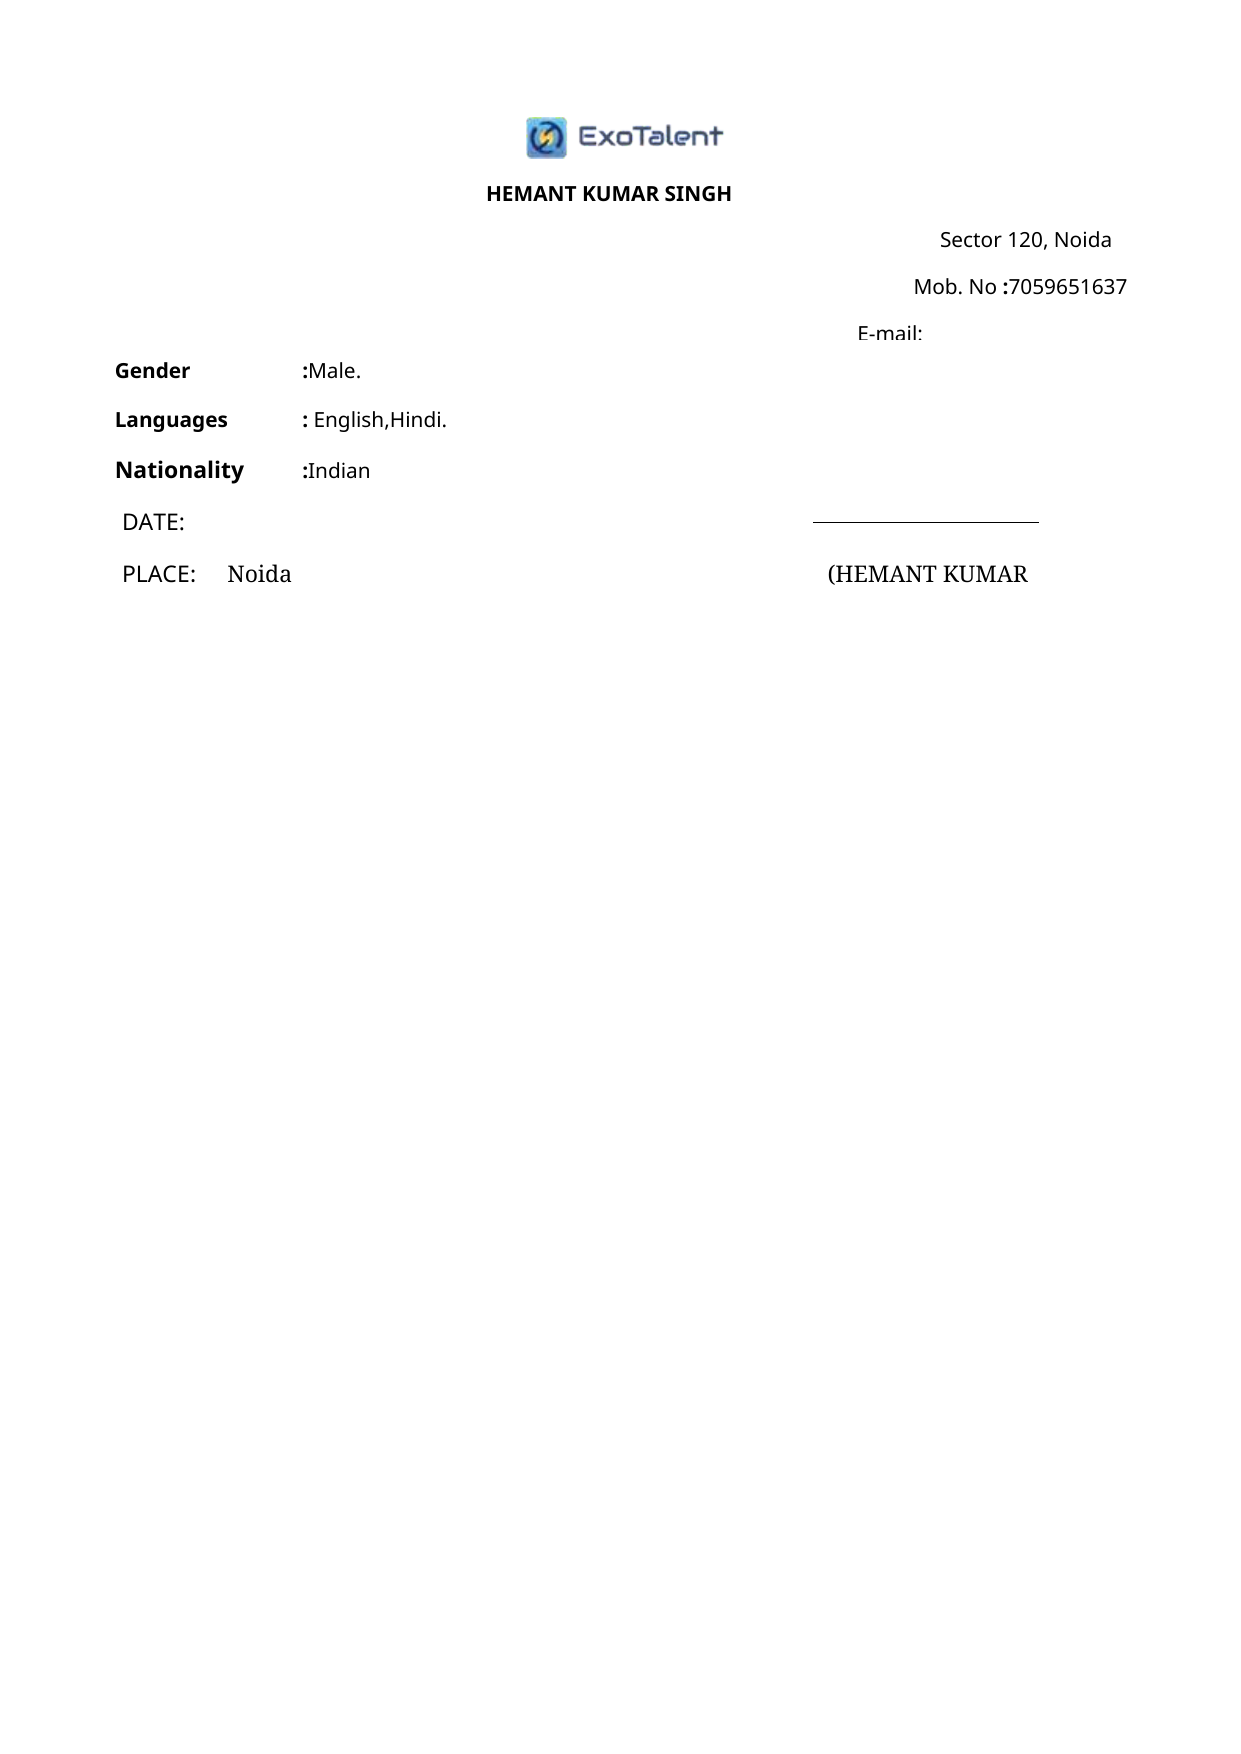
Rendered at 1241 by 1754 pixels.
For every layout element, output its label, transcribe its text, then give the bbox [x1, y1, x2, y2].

subtitle DATE: [122, 506, 1153, 537]
text PLACE: Noida (HEMANT KUMAR [122, 558, 1153, 589]
picture [526, 117, 725, 159]
text Languages : English,Hindi. [114, 405, 1153, 433]
text Nationality :Indian [114, 453, 1153, 485]
text Gender :Male. [114, 356, 1153, 384]
